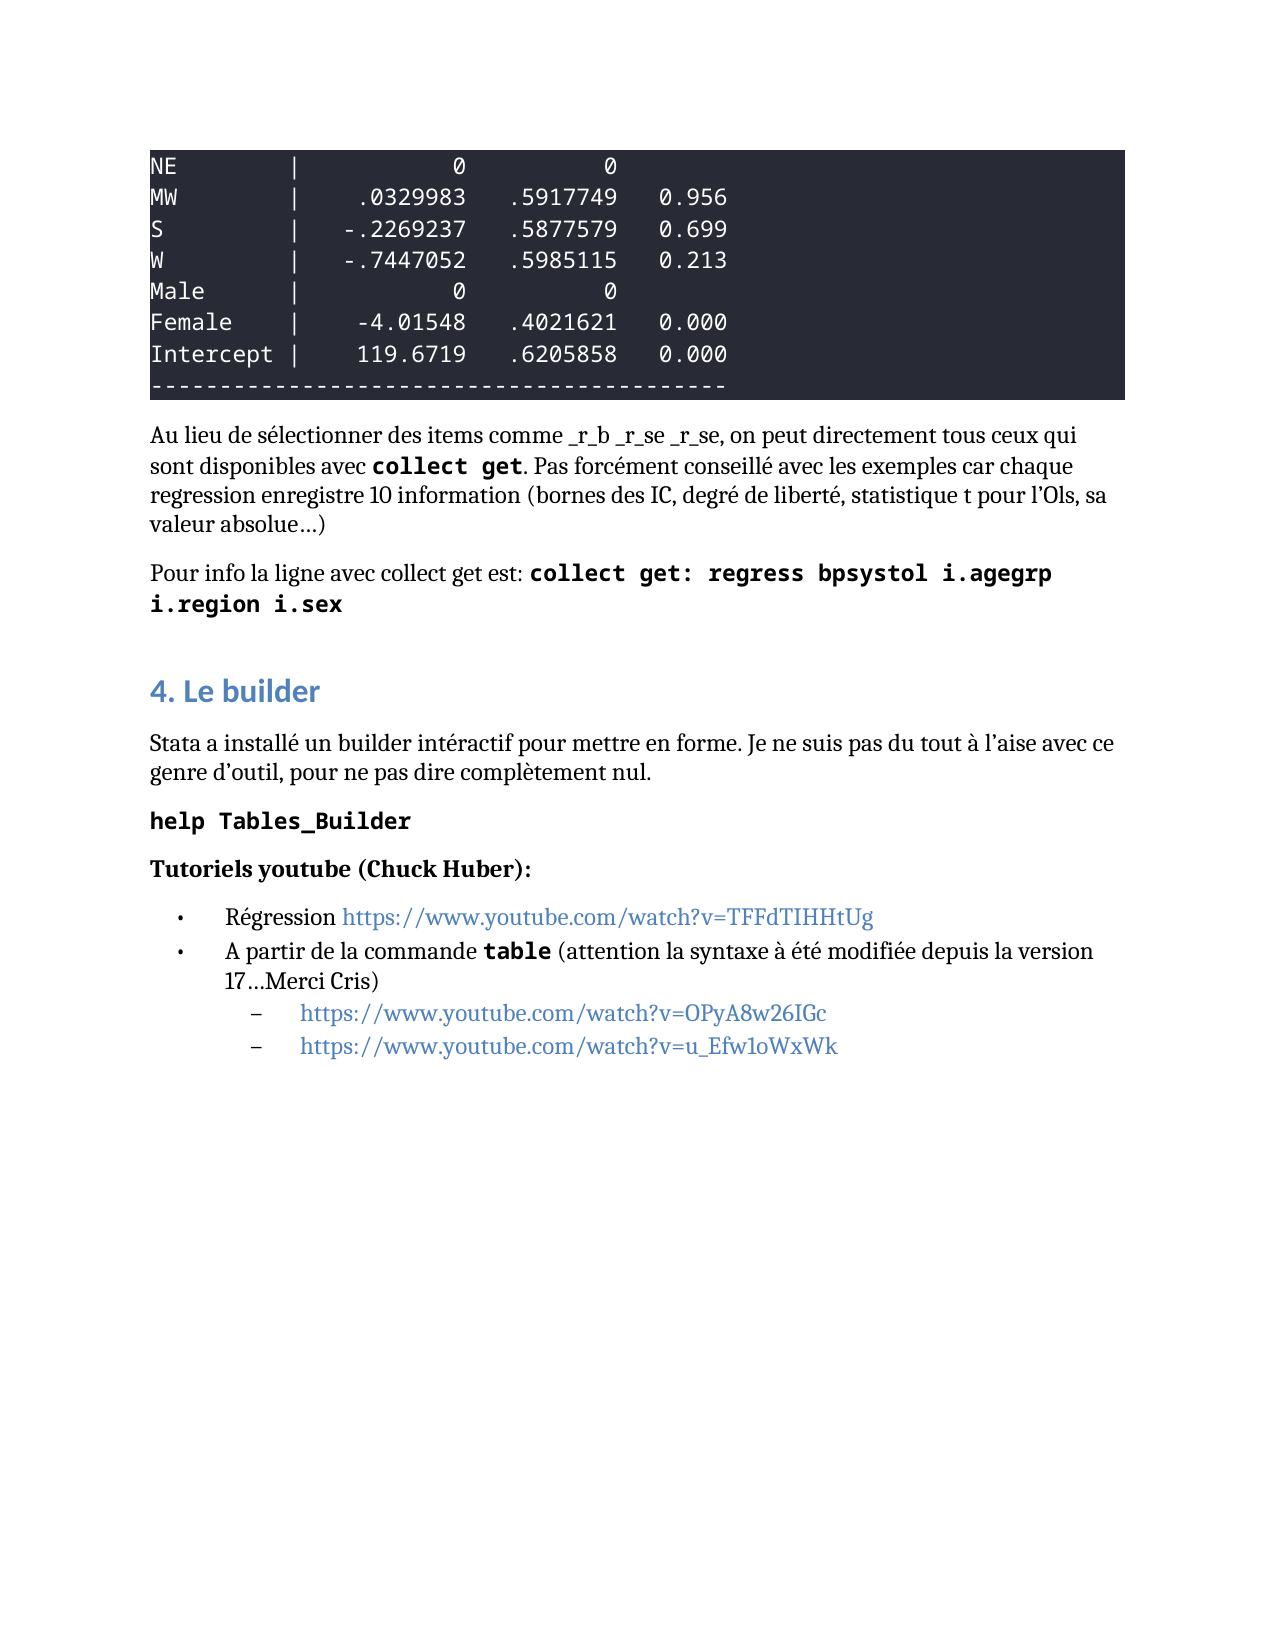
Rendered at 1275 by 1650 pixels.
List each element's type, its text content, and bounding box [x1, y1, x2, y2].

list A partir de la commande table (attention la syntaxe à été modifiée depuis la version 17…Merci Cris) [175, 935, 1125, 995]
text Stata a installé un builder intéractif pour mettre en forme. Je ne suis pas du tout à l’aise avec ce genre d’outil, pour ne pas dire complètement nul. [150, 729, 1125, 787]
list Régression https://www.youtube.com/watch?v=TFFdTIHHtUg [175, 903, 1125, 932]
list https://www.youtube.com/watch?v=OPyA8w26IGc [250, 999, 1125, 1028]
text help Tables_Builder [150, 805, 1125, 837]
subtitle 4. Le builder [150, 669, 1125, 710]
text Tutoriels youtube (Chuck Huber): [150, 855, 1125, 884]
list https://www.youtube.com/watch?v=u_Efw1oWxWk [250, 1032, 1125, 1060]
text Pour info la ligne avec collect get est: collect get: regress bpsystol i.agegrp i.region i.sex [150, 557, 1125, 619]
text Au lieu de sélectionner des items comme _r_b _r_se _r_se, on peut directement tous ceux qui sont disponibles avec collect get. Pas forcément conseillé avec les exemples car chaque regression enregistre 10 information (bornes des IC, degré de liberté, statistique t pour l’Ols, sa valeur absolue…) [150, 421, 1125, 538]
